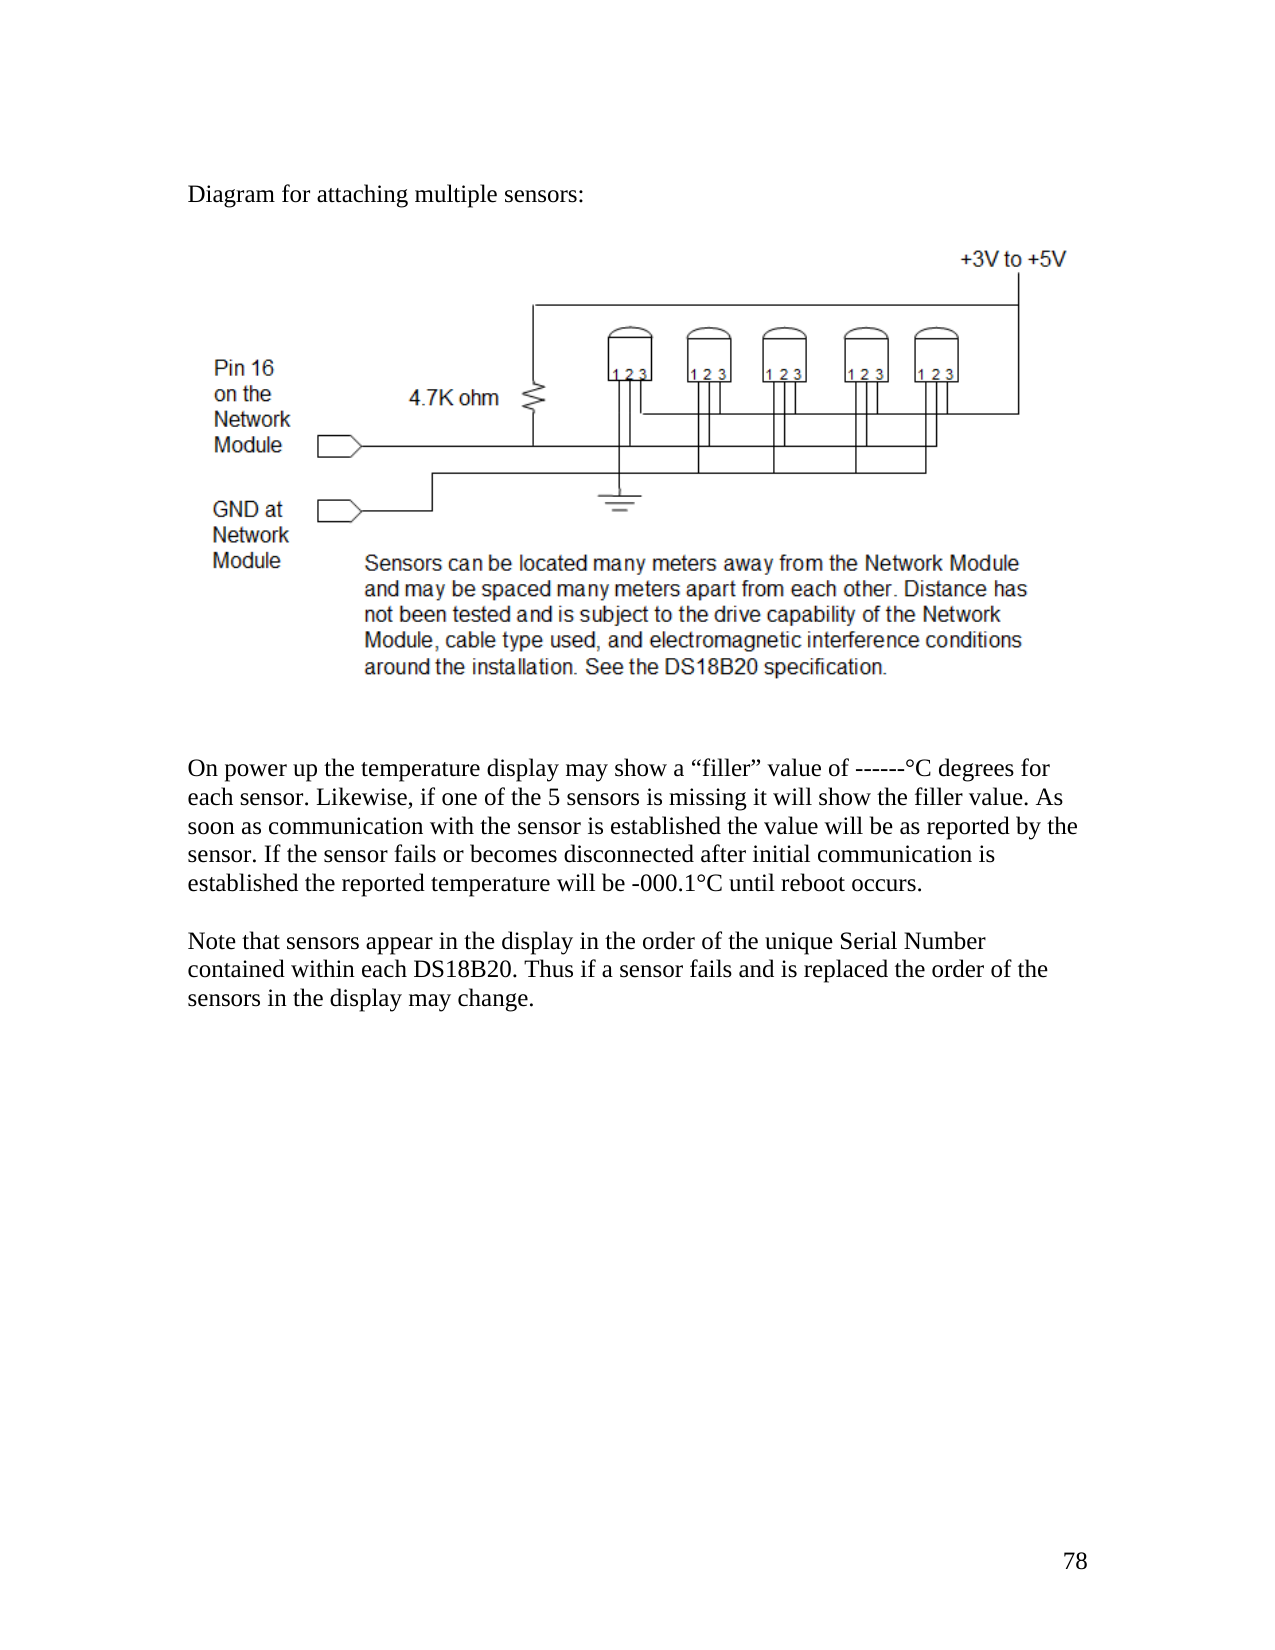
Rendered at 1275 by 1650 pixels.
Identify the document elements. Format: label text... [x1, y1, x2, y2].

picture [187, 236, 1080, 696]
text Diagram for attaching multiple sensors: [187, 179, 1087, 207]
text Note that sensors appear in the display in the order of the unique Serial Number contained within each DS18B20. Thus if a sensor fails and is replaced the order of the sensors in the display may change. [187, 926, 1087, 1012]
text On power up the temperature display may show a “filler” value of ------°C degrees for each sensor. Likewise, if one of the 5 sensors is missing it will show the filler value. As soon as communication with the sensor is established the value will be as reported by the sensor. If the sensor fails or becomes disconnected after initial communication is established the reported temperature will be -000.1°C until reboot occurs. [187, 753, 1087, 897]
